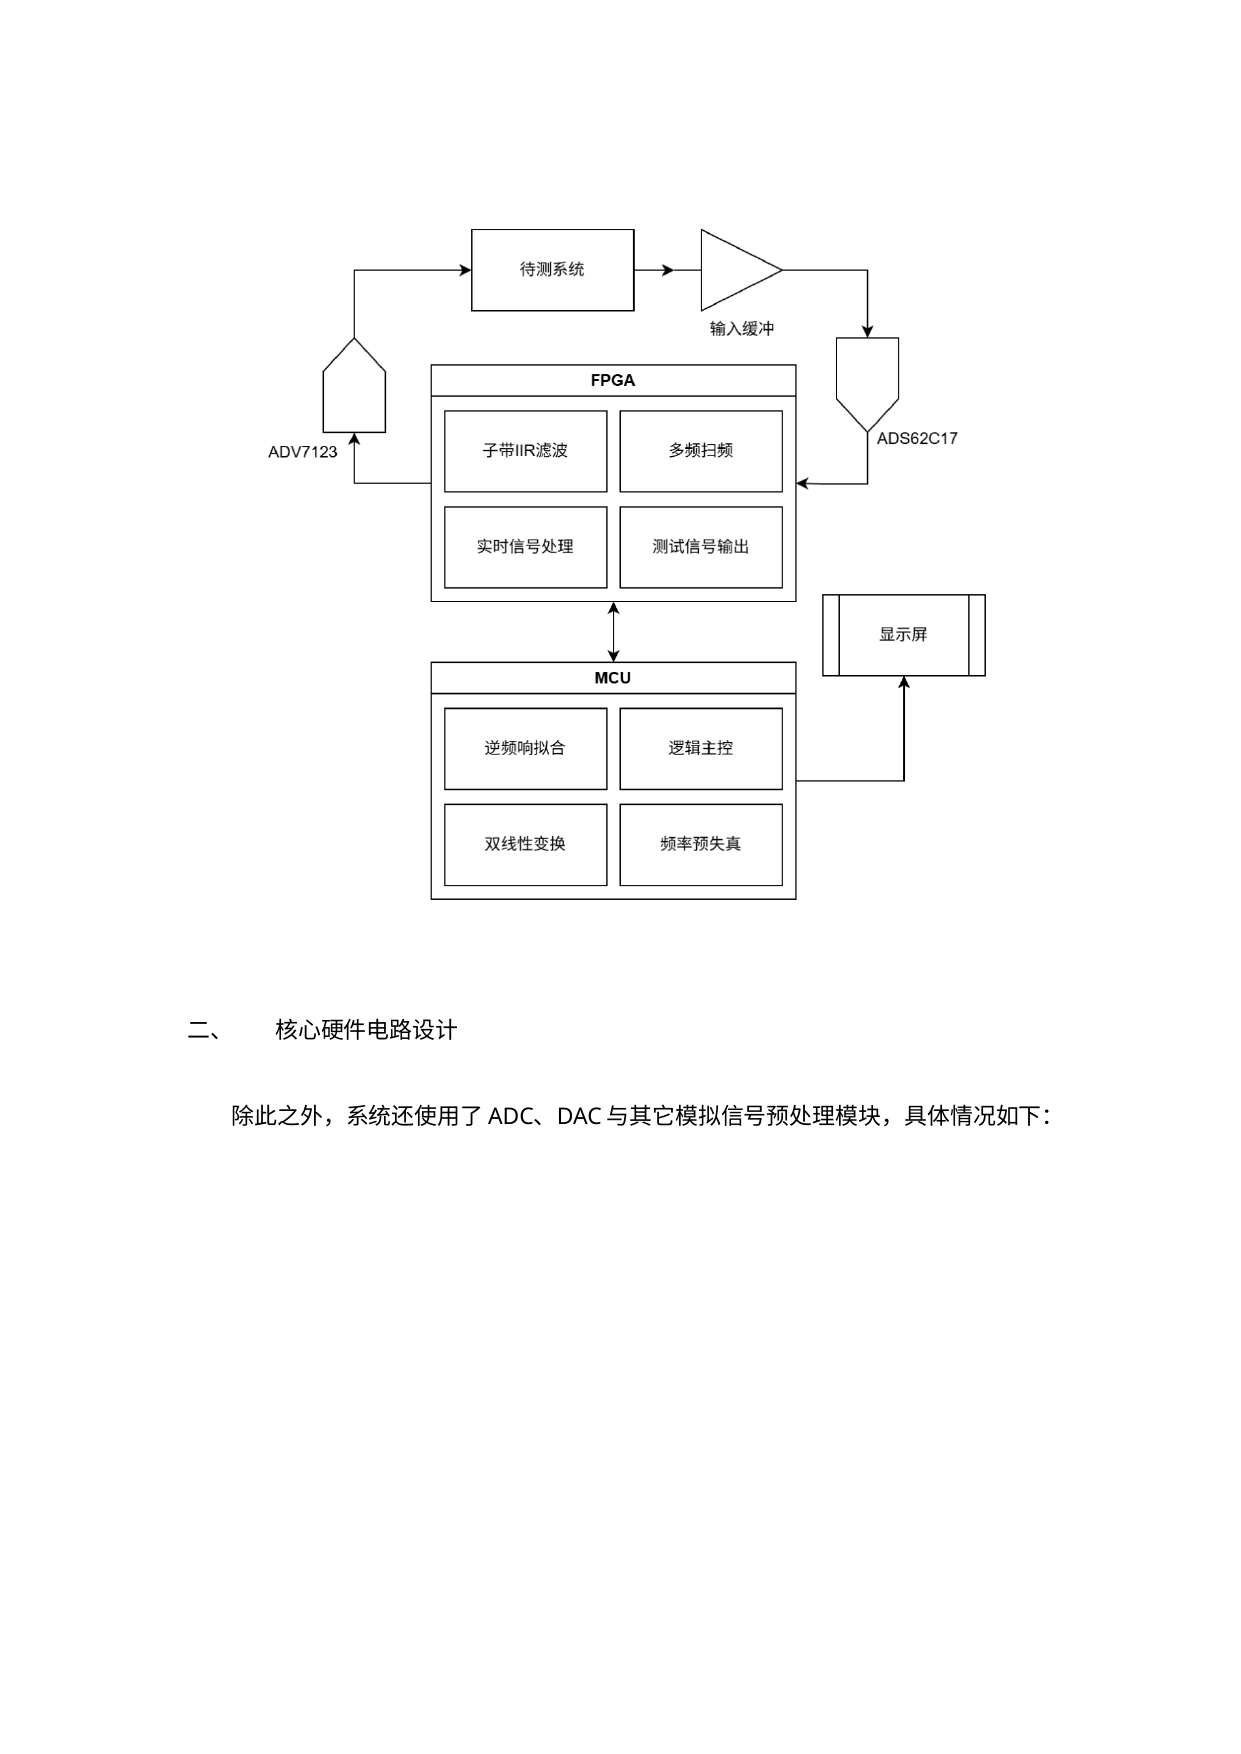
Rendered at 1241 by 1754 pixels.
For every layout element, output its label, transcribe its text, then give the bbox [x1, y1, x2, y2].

list 核心硬件电路设计 [187, 996, 1053, 1061]
text 除此之外，系统还使用了ADC、DAC与其它模拟信号预处理模块，具体情况如下： [187, 1082, 1053, 1147]
picture [187, 162, 1053, 967]
